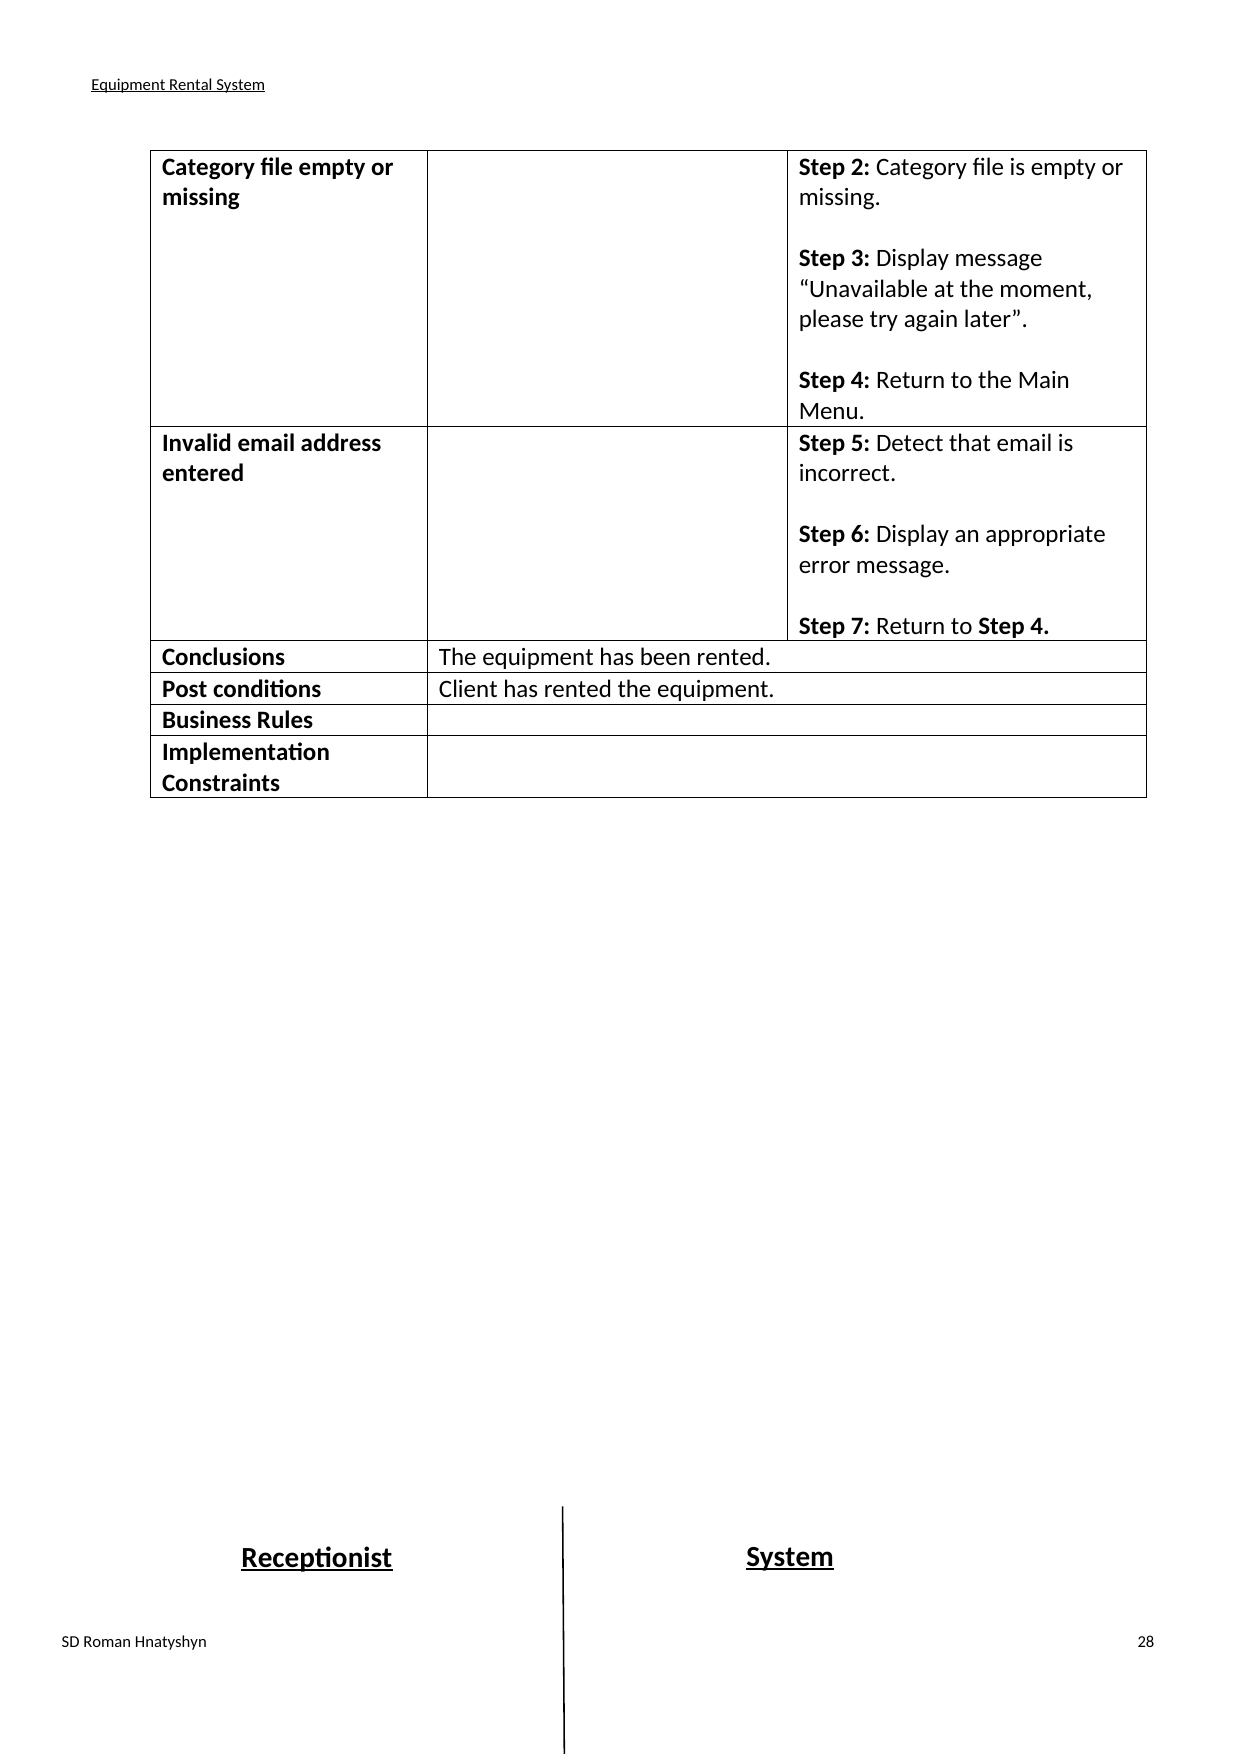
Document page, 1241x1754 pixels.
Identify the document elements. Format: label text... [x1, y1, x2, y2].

table_cell [428, 427, 787, 640]
table_cell Step 2: Category file is empty or missing. Step 3: Display message “Unavailable at the moment, please try again later”. Step 4: Return to the Main Menu. [788, 151, 1146, 426]
table_cell The equipment has been rented. [428, 641, 1146, 672]
table_cell Step 5: Detect that email is incorrect. Step 6: Display an appropriate error message. Step 7: Return to Step 4. [788, 427, 1146, 640]
table_cell [428, 705, 1146, 735]
table_cell Invalid email address entered [151, 427, 427, 640]
table_cell Implementation Constraints [151, 736, 427, 797]
table_cell [428, 151, 787, 426]
table_cell Conclusions [151, 641, 427, 672]
table_cell Business Rules [151, 705, 427, 735]
table_cell Client has rented the equipment. [428, 673, 1146, 703]
table_cell Post conditions [151, 673, 427, 703]
table_cell Category file empty or missing [151, 151, 427, 426]
table_cell [428, 736, 1146, 797]
